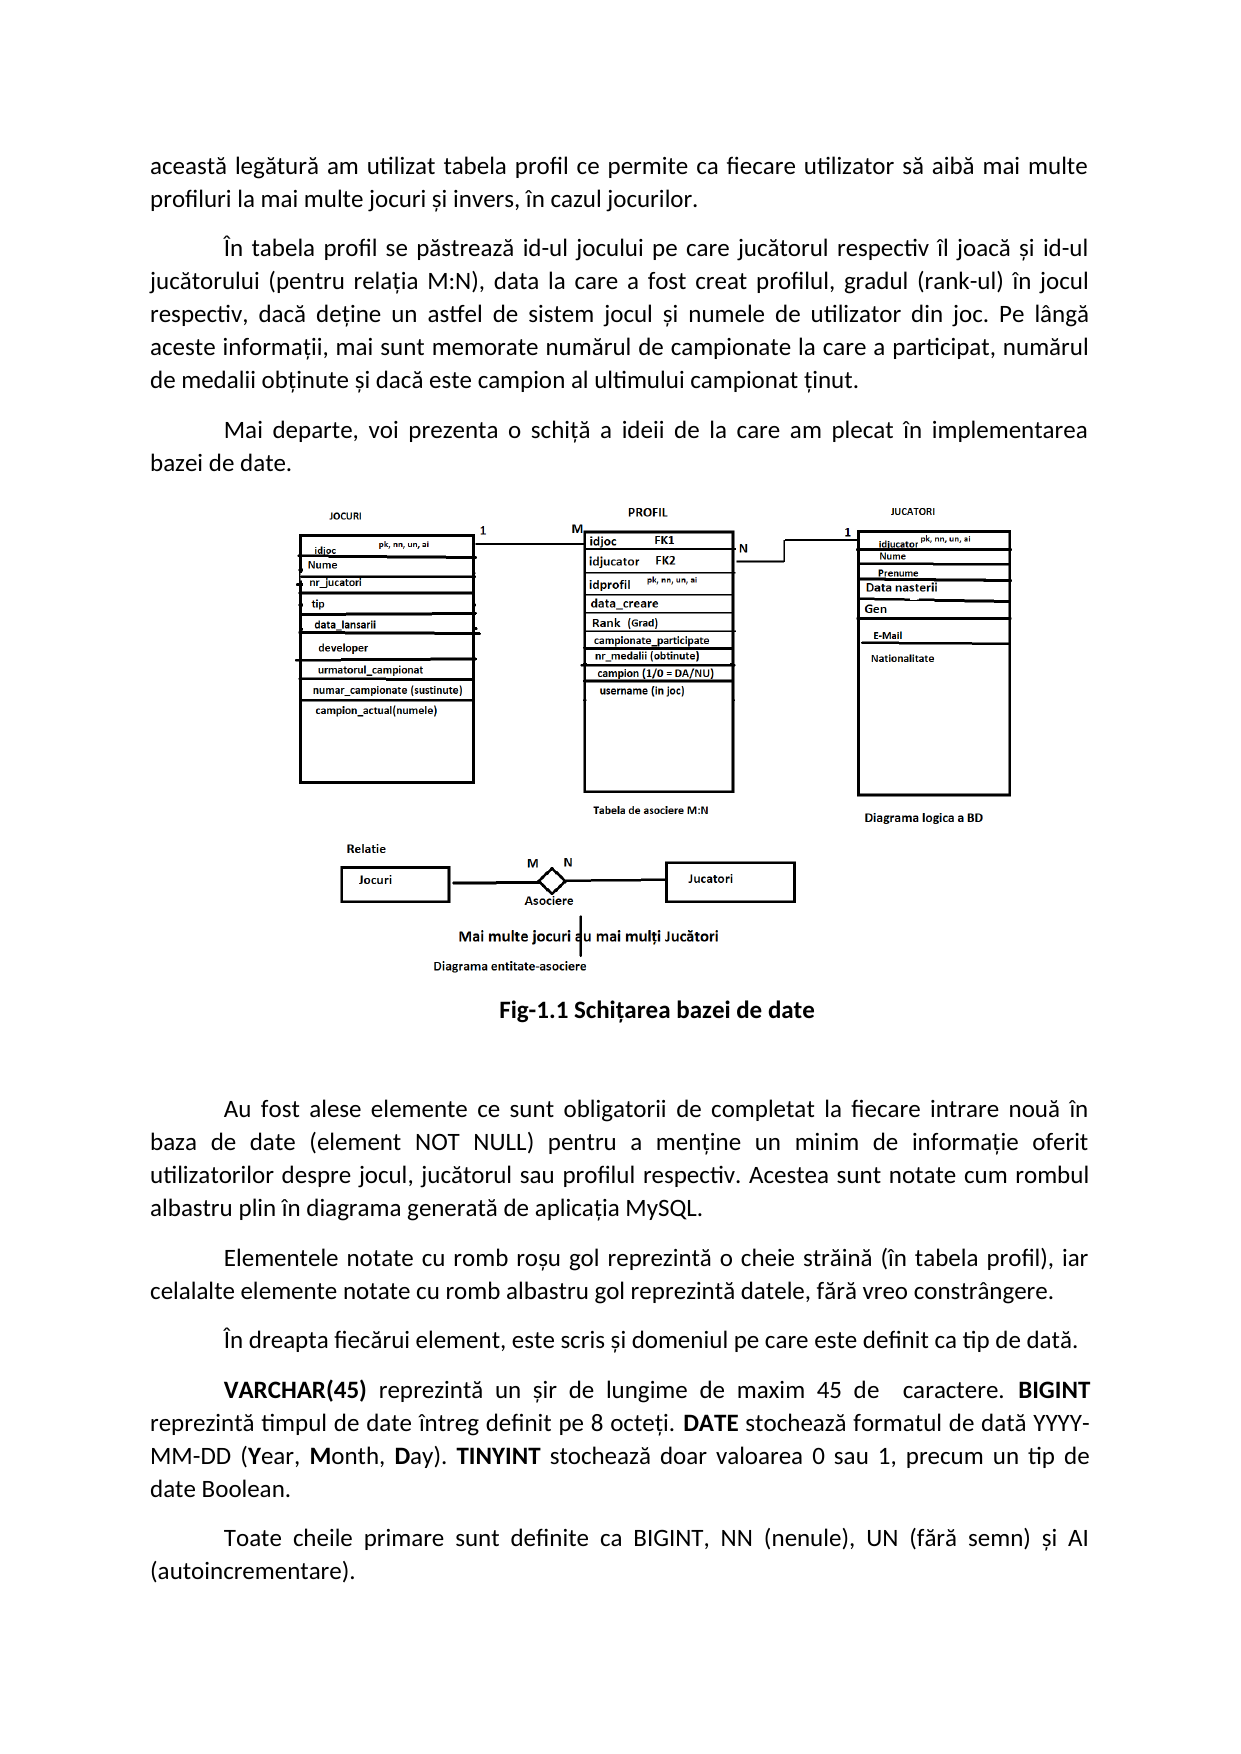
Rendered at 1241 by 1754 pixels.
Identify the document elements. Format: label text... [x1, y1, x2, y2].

text VARCHAR(45) reprezintă un șir de lungime de maxim 45 de caractere. BIGINT reprezintă timpul de date întreg definit pe 8 octeți. DATE stochează formatul de dată YYYY-MM-DD (Year, Month, Day). TINYINT stochează doar valoarea 0 sau 1, precum un tip de date Boolean. [150, 1374, 1090, 1503]
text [150, 150, 1090, 213]
text Fig-1.1 Schițarea bazei de date [150, 994, 1090, 1025]
text În tabela profil se păstrează id-ul jocului pe care jucătorul respectiv îl joacă și id-ul jucătorului (pentru relația M:N), data la care a fost creat profilul, gradul (rank-ul) în jocul respectiv, dacă deține un astfel de sistem jocul și numele de utilizator din joc. Pe lângă aceste informații, mai sunt memorate numărul de campionate la care a participat, numărul de medalii obținute și dacă este campion al ultimului campionat ținut. [150, 232, 1090, 395]
text Au fost alese elemente ce sunt obligatorii de completat la fiecare intrare nouă în baza de date (element NOT NULL) pentru a menține un minim de informație oferit utilizatorilor despre jocul, jucătorul sau profilul respectiv. Acestea sunt notate cum rombul albastru plin în diagrama generată de aplicația MySQL. [150, 1093, 1090, 1223]
text Toate cheile primare sunt definite ca BIGINT, NN (nenule), UN (fără semn) și AI (autoincrementare). [150, 1522, 1090, 1586]
picture [288, 496, 1026, 976]
text Elementele notate cu romb roșu gol reprezintă o cheie străină (în tabela profil), iar celalalte elemente notate cu romb albastru gol reprezintă datele, fără vreo constrângere. [150, 1242, 1090, 1305]
text În dreapta fiecărui element, este scris și domeniul pe care este definit ca tip de dată. [150, 1324, 1090, 1355]
text Mai departe, voi prezenta o schiță a ideii de la care am plecat în implementarea bazei de date. [150, 414, 1090, 477]
